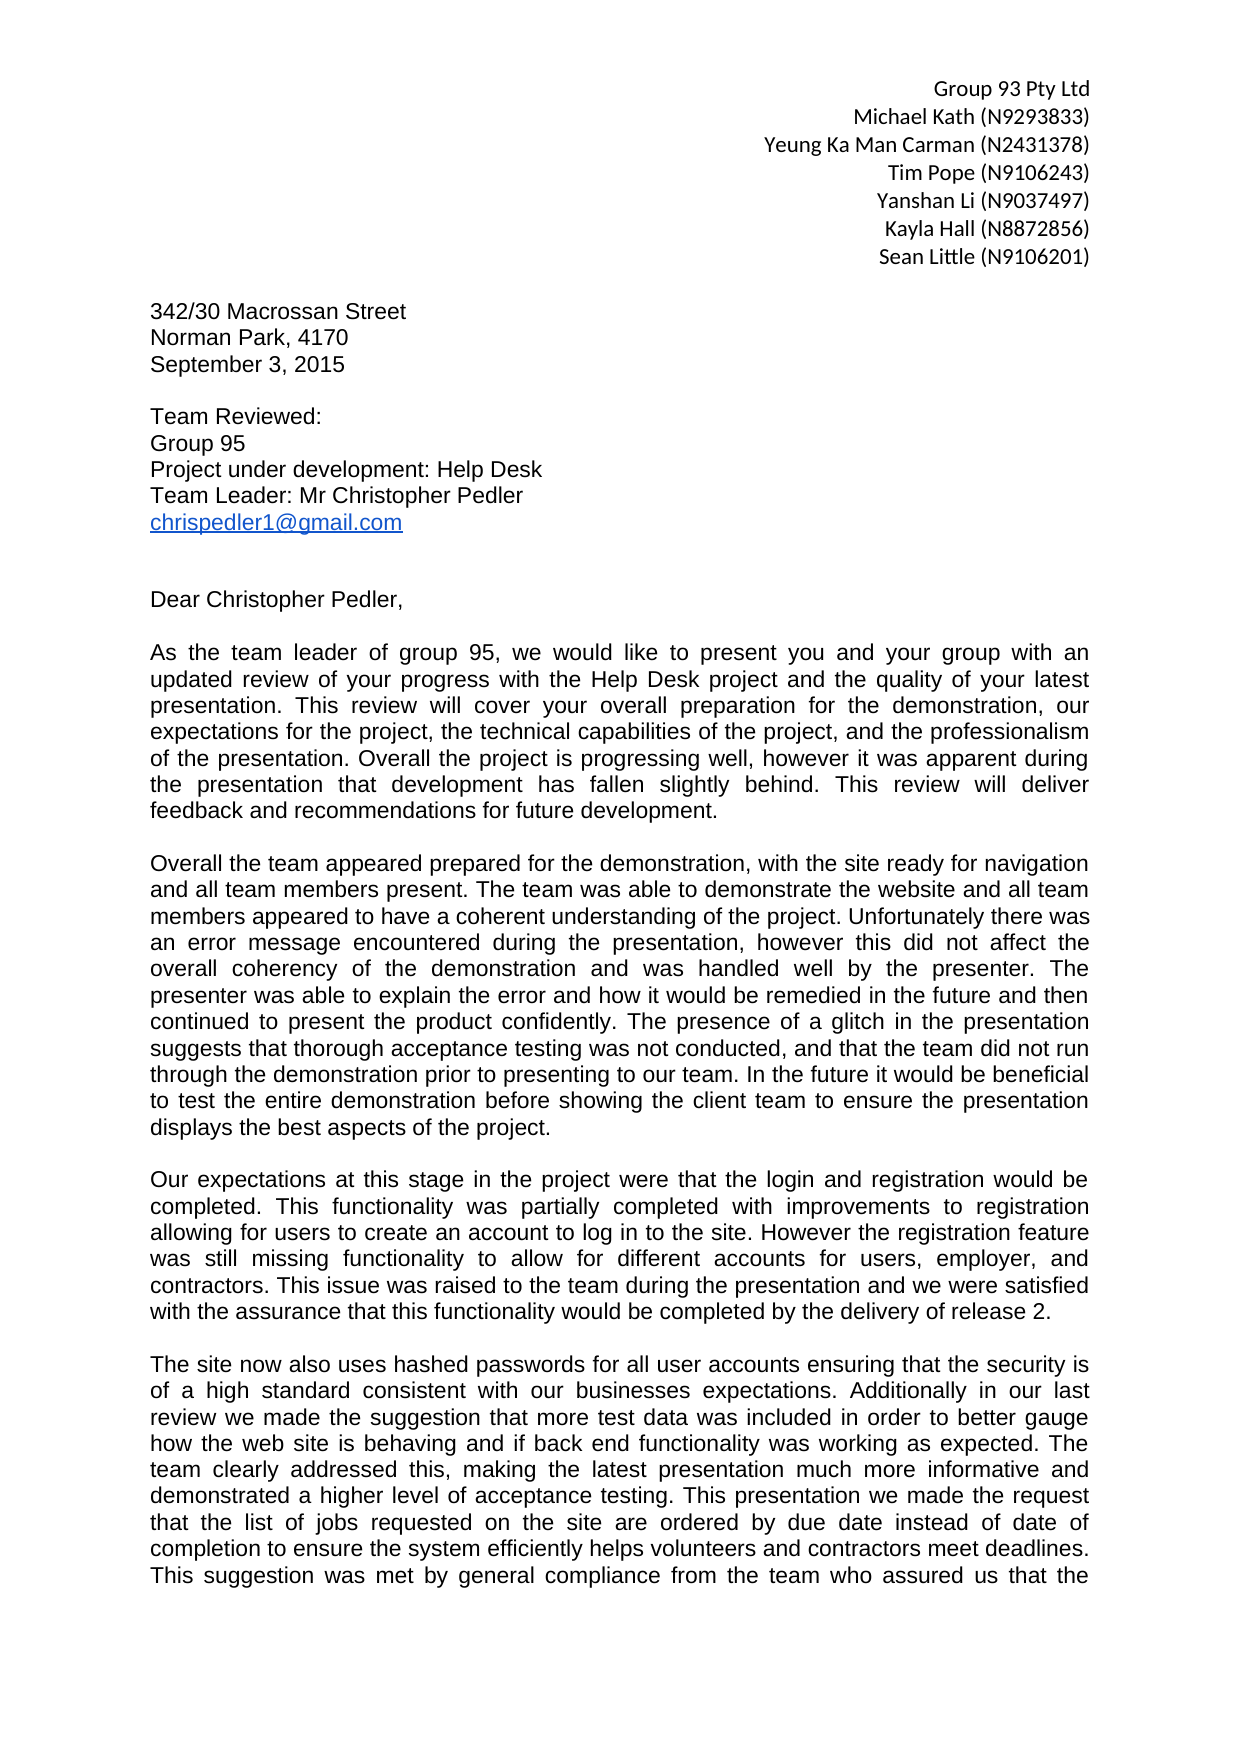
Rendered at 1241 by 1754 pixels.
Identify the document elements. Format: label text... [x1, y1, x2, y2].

text As the team leader of group 95, we would like to present you and your group with an updated review of your progress with the Help Desk project and the quality of your latest presentation. This review will cover your overall preparation for the demonstration, our expectations for the project, the technical capabilities of the project, and the professionalism of the presentation. Overall the project is progressing well, however it was apparent during the presentation that development has fallen slightly behind. This review will deliver feedback and recommendations for future development. [150, 639, 1090, 824]
text Team Reviewed: [150, 403, 1090, 430]
text Group 95 [150, 430, 1090, 456]
text Overall the team appeared prepared for the demonstration, with the site ready for navigation and all team members present. The team was able to demonstrate the website and all team members appeared to have a coherent understanding of the project. Unfortunately there was an error message encountered during the presentation, however this did not affect the overall coherency of the demonstration and was handled well by the presenter. The presenter was able to explain the error and how it would be remedied in the future and then continued to present the product confidently. The presence of a glitch in the presentation suggests that thorough acceptance testing was not conducted, and that the team did not run through the demonstration prior to presenting to our team. In the future it would be beneficial to test the entire demonstration before showing the client team to ensure the presentation displays the best aspects of the project. [150, 850, 1090, 1140]
text Project under development: Help Desk [150, 456, 1090, 482]
text Dear Christopher Pedler, [150, 586, 1090, 613]
text Team Leader: Mr Christopher Pedler [150, 482, 1090, 509]
text Our expectations at this stage in the project were that the login and registration would be completed. This functionality was partially completed with improvements to registration allowing for users to create an account to log in to the site. However the registration feature was still missing functionality to allow for different accounts for users, employer, and contractors. This issue was raised to the team during the presentation and we were satisfied with the assurance that this functionality would be completed by the delivery of release 2. [150, 1166, 1090, 1324]
text September 3, 2015 [150, 351, 1090, 377]
text 342/30 Macrossan Street [150, 298, 1090, 324]
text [150, 1351, 1090, 1588]
text Norman Park, 4170 [150, 324, 1090, 351]
text chrispedler1@gmail.com [150, 509, 1090, 535]
